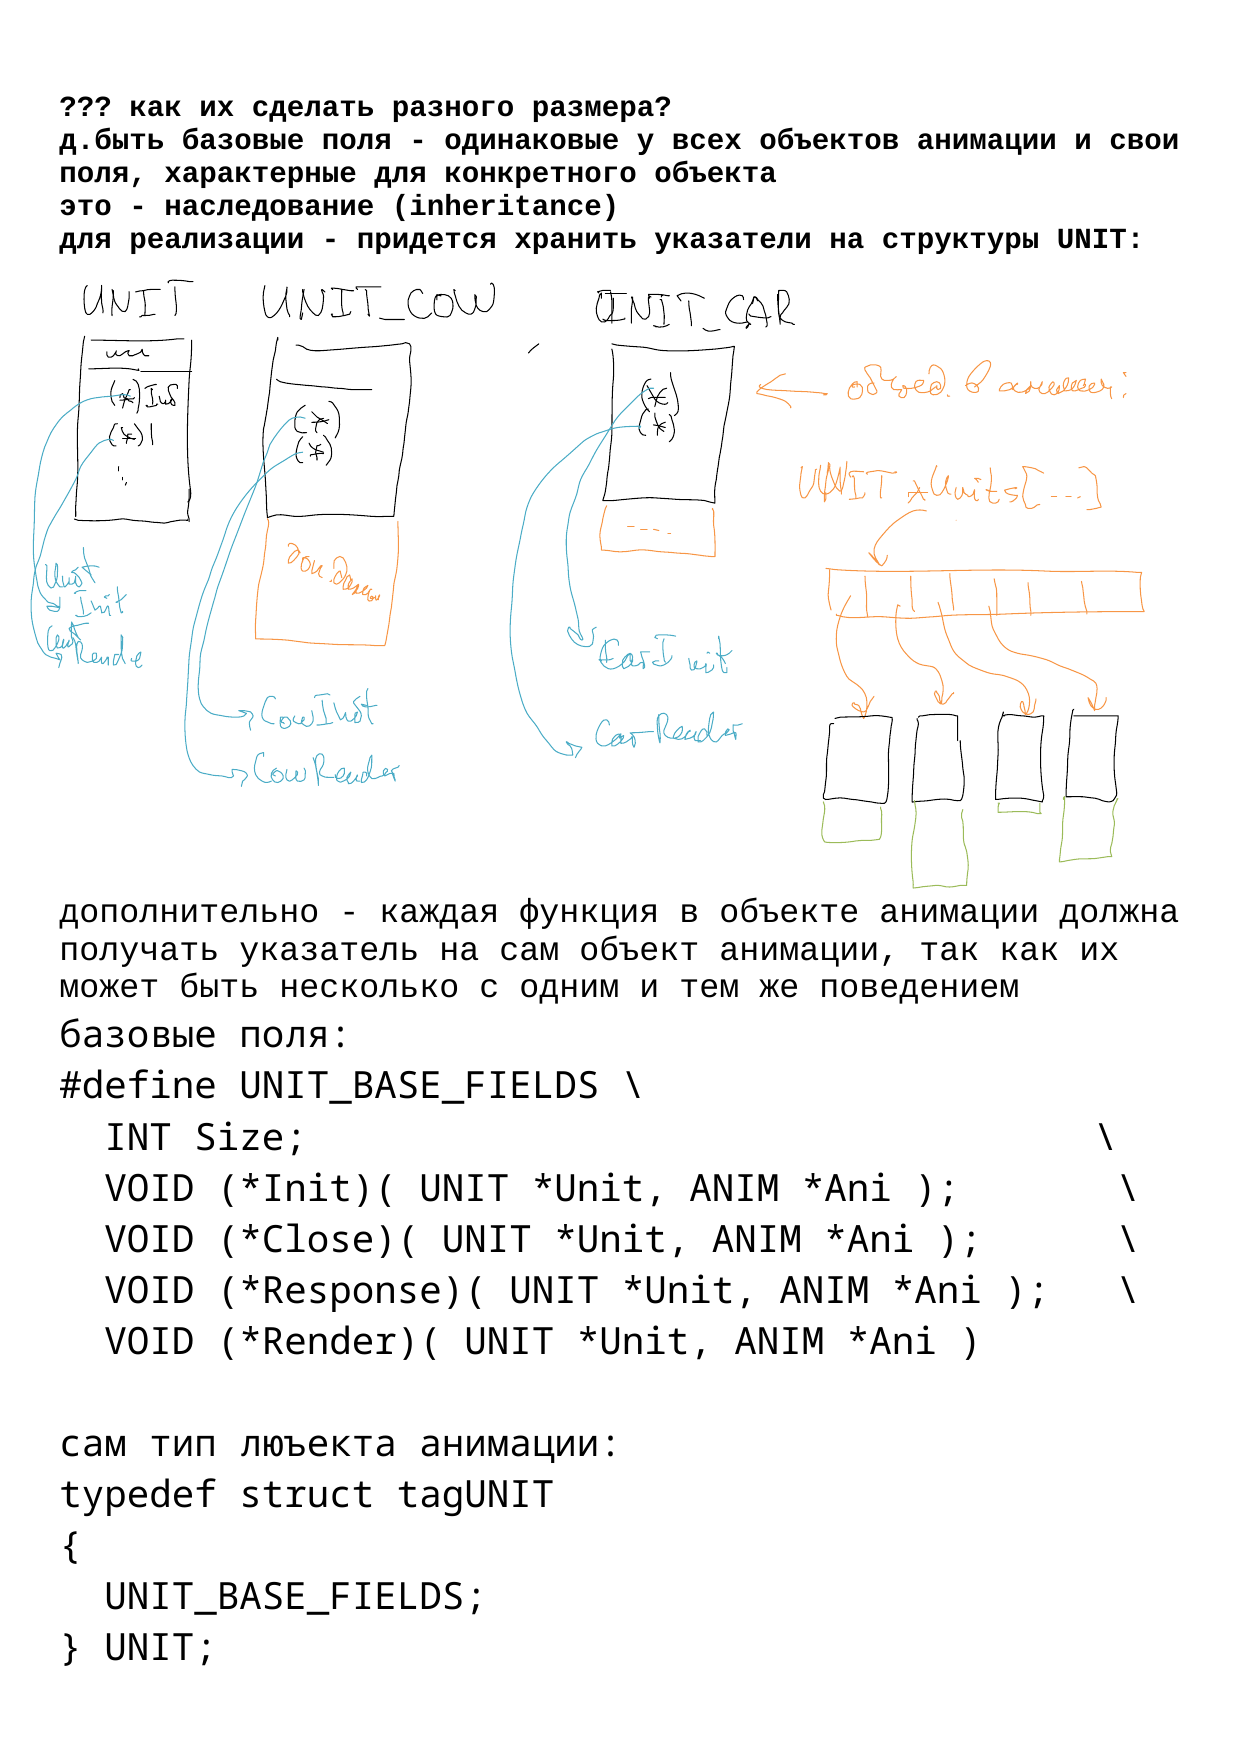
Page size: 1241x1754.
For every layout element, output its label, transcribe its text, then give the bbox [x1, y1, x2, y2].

text #define UNIT_BASE_FIELDS \ [59, 1059, 1181, 1110]
text UNIT_BASE_FIELDS; [59, 1569, 1181, 1620]
text VOID (*Close)( UNIT *Unit, ANIM *Ani ); \ [59, 1212, 1181, 1263]
text } UNIT; [59, 1620, 1181, 1671]
text { [59, 1518, 1181, 1569]
text сам тип люъекта анимации: [59, 1416, 1181, 1467]
text дополнительно - каждая функция в объекте анимации должна получать указатель на сам объект анимации, так как их может быть несколько с одним и тем же поведением [59, 894, 1181, 1008]
text это - наследование (inheritance) [59, 191, 1181, 224]
text INT Size; \ [59, 1110, 1181, 1161]
text для реализации - придется хранить указатели на структуры UNIT: [59, 224, 1181, 257]
text VOID (*Response)( UNIT *Unit, ANIM *Ani ); \ [59, 1263, 1181, 1314]
text typedef struct tagUNIT [59, 1467, 1181, 1518]
text VOID (*Init)( UNIT *Unit, ANIM *Ani ); \ [59, 1161, 1181, 1212]
text базовые поля: [59, 1008, 1181, 1059]
text д.быть базовые поля - одинаковые у всех объектов анимации и свои поля, характерные для конкретного объекта [59, 125, 1181, 191]
text VOID (*Render)( UNIT *Unit, ANIM *Ani ) [59, 1314, 1181, 1365]
text ??? как их сделать разного размера? [59, 92, 1181, 125]
